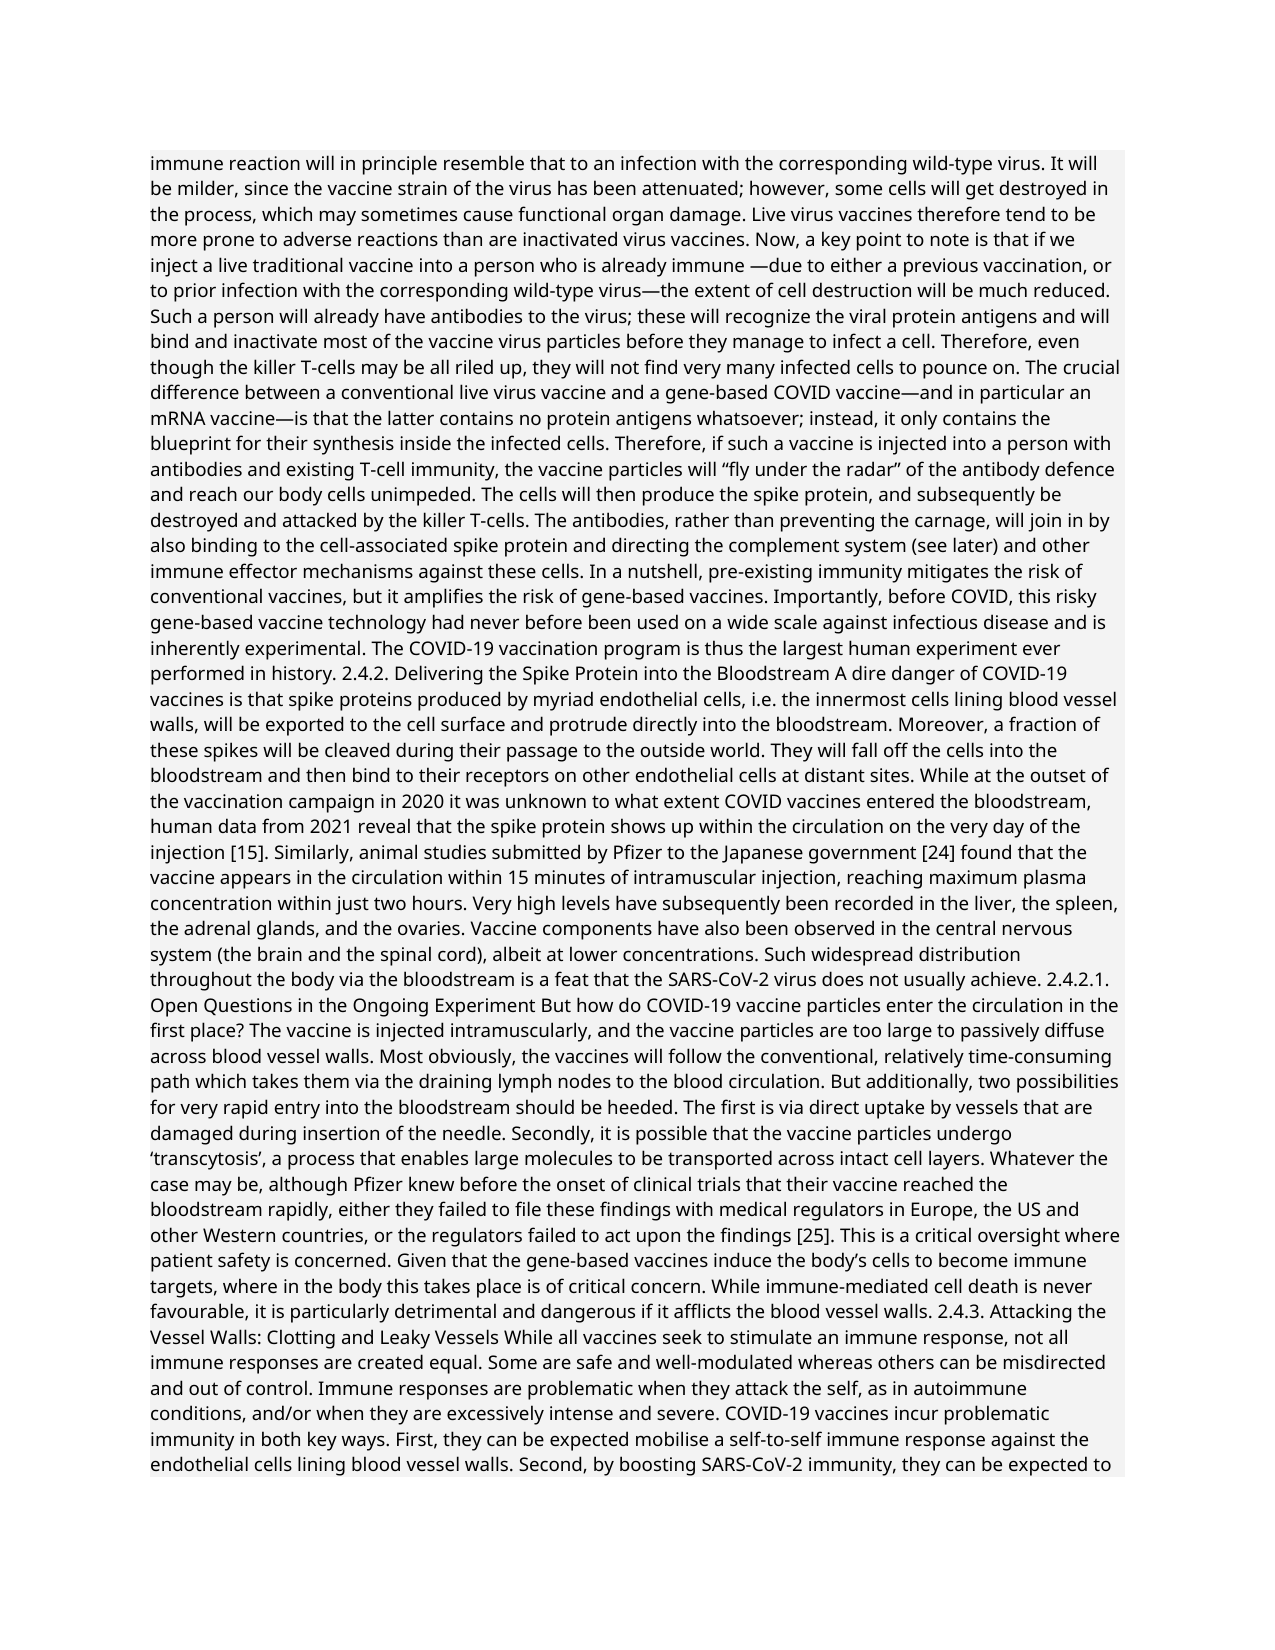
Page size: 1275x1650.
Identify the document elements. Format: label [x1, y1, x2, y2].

text [150, 150, 1125, 1477]
